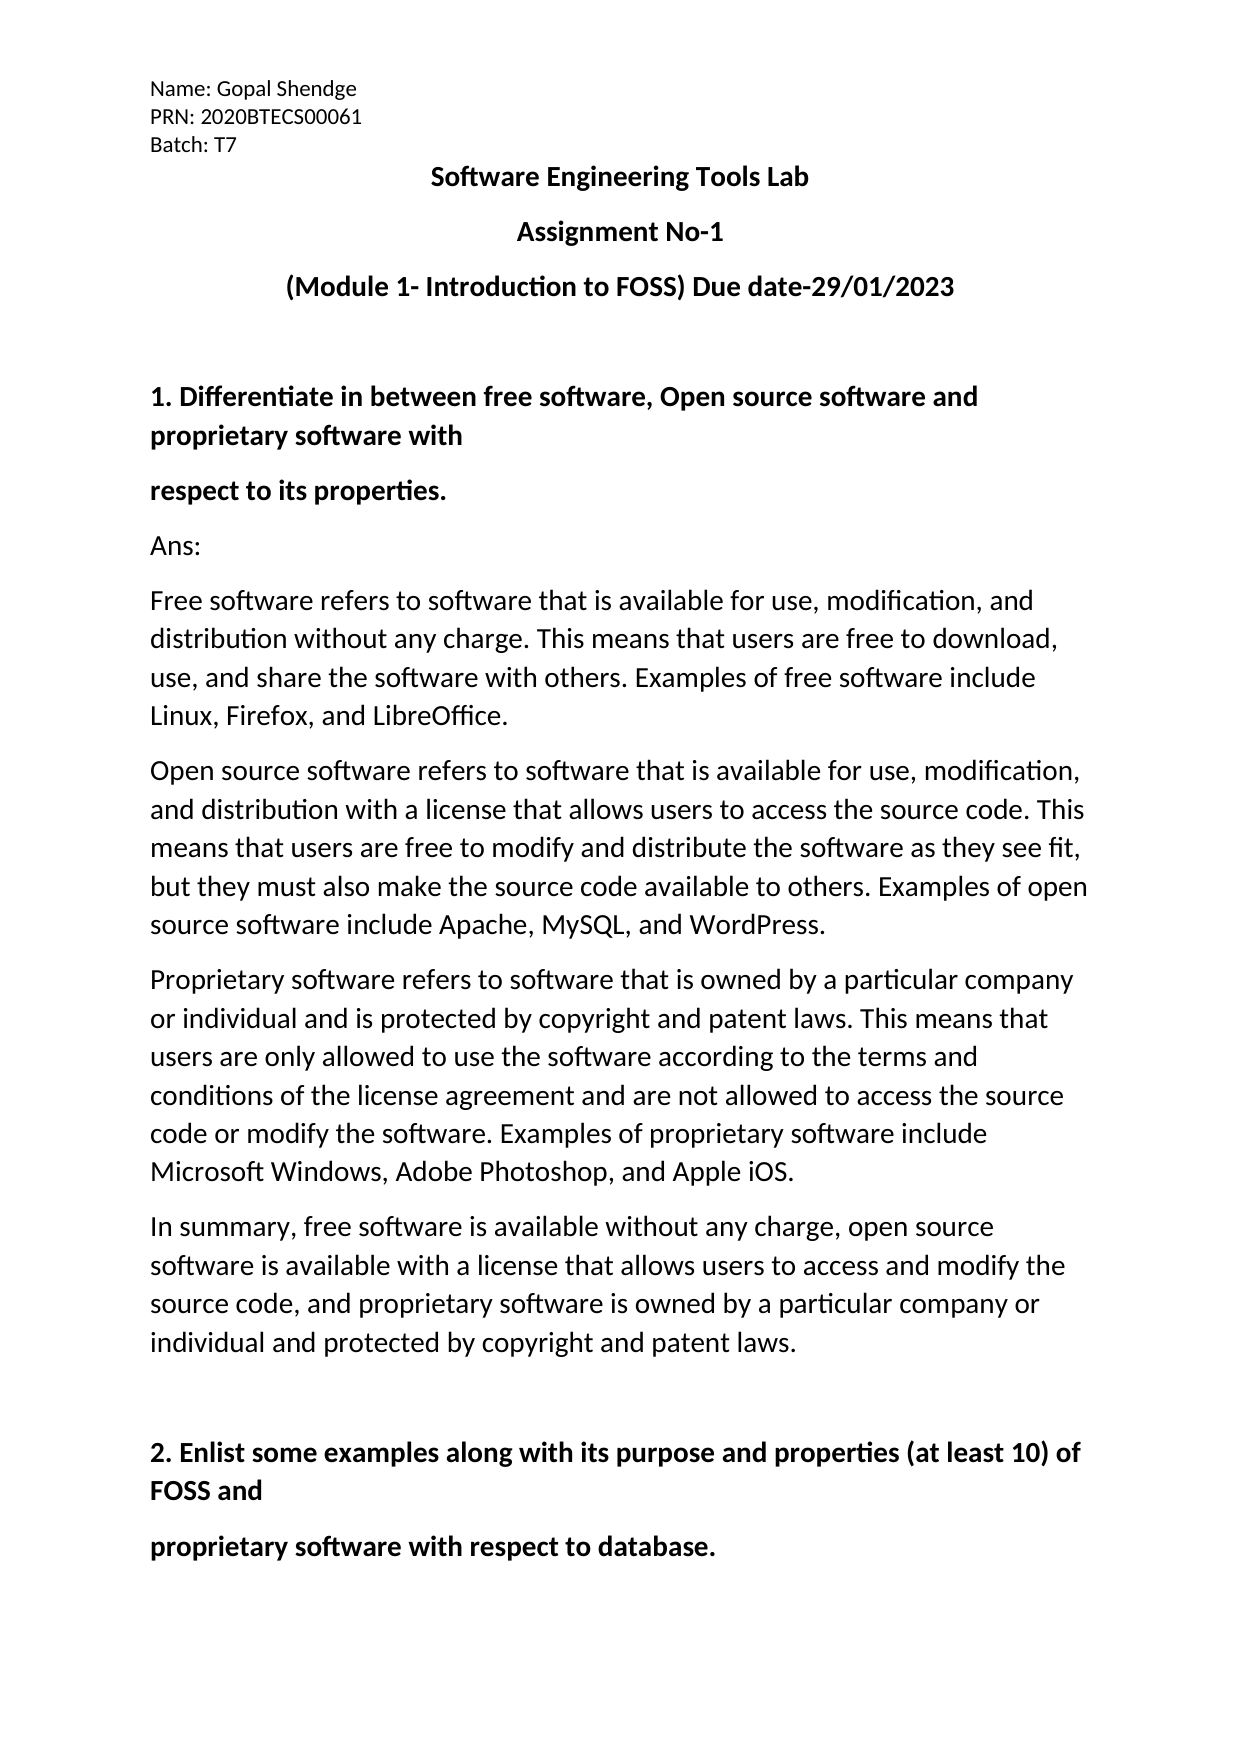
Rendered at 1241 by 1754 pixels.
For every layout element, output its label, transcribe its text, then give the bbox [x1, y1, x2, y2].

text 2. Enlist some examples along with its purpose and properties (at least 10) of FOSS and [150, 1434, 1090, 1508]
text (Module 1- Introduction to FOSS) Due date-29/01/2023 [150, 268, 1090, 304]
text Assignment No-1 [150, 213, 1090, 248]
text Open source software refers to software that is available for use, modification, and distribution with a license that allows users to access the source code. This means that users are free to modify and distribute the software as they see fit, but they must also make the source code available to others. Examples of open source software include Apache, MySQL, and WordPress. [150, 752, 1090, 942]
text Software Engineering Tools Lab [150, 158, 1090, 193]
text Ans: [150, 527, 1090, 562]
text 1. Differentiate in between free software, Open source software and proprietary software with [150, 378, 1090, 452]
text respect to its properties. [150, 472, 1090, 507]
text proprietary software with respect to database. [150, 1528, 1090, 1563]
text In summary, free software is available without any charge, open source software is available with a license that allows users to access and modify the source code, and proprietary software is owned by a particular company or individual and protected by copyright and patent laws. [150, 1208, 1090, 1359]
text Proprietary software refers to software that is owned by a particular company or individual and is protected by copyright and patent laws. This means that users are only allowed to use the software according to the terms and conditions of the license agreement and are not allowed to access the source code or modify the software. Examples of proprietary software include Microsoft Windows, Adobe Photoshop, and Apple iOS. [150, 961, 1090, 1189]
text Free software refers to software that is available for use, modification, and distribution without any charge. This means that users are free to download, use, and share the software with others. Examples of free software include Linux, Firefox, and LibreOffice. [150, 582, 1090, 733]
